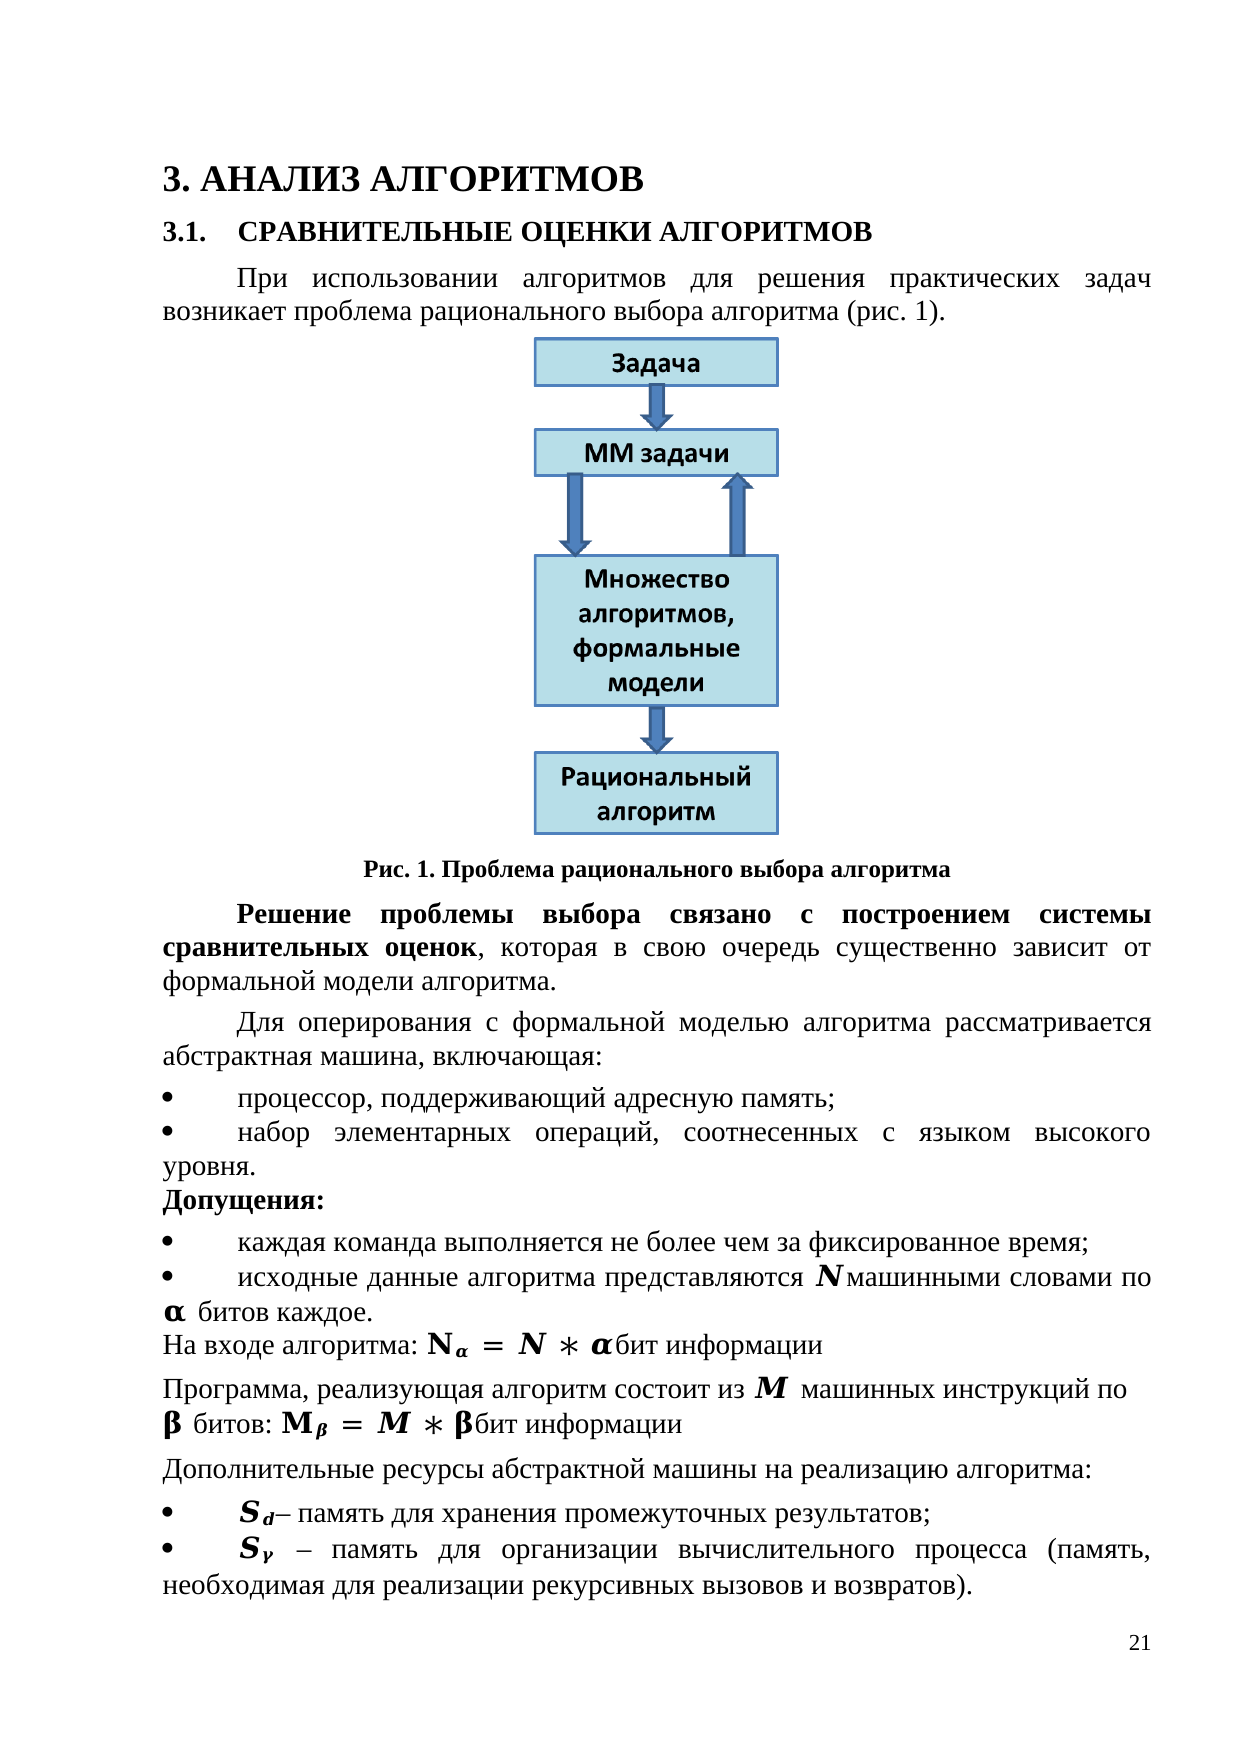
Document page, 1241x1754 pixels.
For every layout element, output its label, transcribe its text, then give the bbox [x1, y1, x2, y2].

list набор элементарных операций, соотнесенных с языком высокого уровня. [162, 1114, 1151, 1182]
subtitle СРАВНИТЕЛЬНЫЕ ОЦЕНКИ АЛГОРИТМОВ [162, 214, 1151, 248]
subtitle Допущения: [162, 1182, 1151, 1216]
picture [533, 337, 779, 835]
text На входе алгоритма: 𝐍𝜶 = 𝑵 ∗ 𝜶бит информации [162, 1328, 1151, 1361]
list исходные данные алгоритма представляются 𝑵машинными словами по 𝛂 битов каждое. [162, 1257, 1151, 1328]
list 𝑺𝒅– память для хранения промежуточных результатов; [162, 1494, 1151, 1529]
text При использовании алгоритмов для решения практических задач возникает проблема рационального выбора алгоритма (рис. 1). [162, 261, 1151, 328]
text Дополнительные ресурсы абстрактной машины на реализацию алгоритма: [162, 1451, 1151, 1485]
text Для оперирования с формальной моделью алгоритма рассматривается абстрактная машина, включающая: [162, 1004, 1151, 1071]
list 𝑺𝜸 – память для организации вычислительного процесса (память, необходимая для реализации рекурсивных вызовов и возвратов). [162, 1529, 1151, 1601]
list каждая команда выполняется не более чем за фиксированное время; [162, 1224, 1151, 1257]
text Решение проблемы выбора связано с построением системы сравнительных оценок, которая в свою очередь существенно зависит от формальной модели алгоритма. [162, 896, 1151, 997]
list процессор, поддерживающий адресную память; [162, 1079, 1151, 1114]
text Рис. 1. Проблема рационального выбора алгоритма [162, 347, 1151, 883]
text 𝛃 битов: 𝐌𝜷 = 𝑴 ∗ 𝛃бит информации [162, 1405, 1151, 1440]
subtitle 3. АНАЛИЗ АЛГОРИТМОВ [162, 156, 1151, 199]
text Программа, реализующая алгоритм состоит из 𝑴 машинных инструкций по [162, 1369, 1151, 1404]
